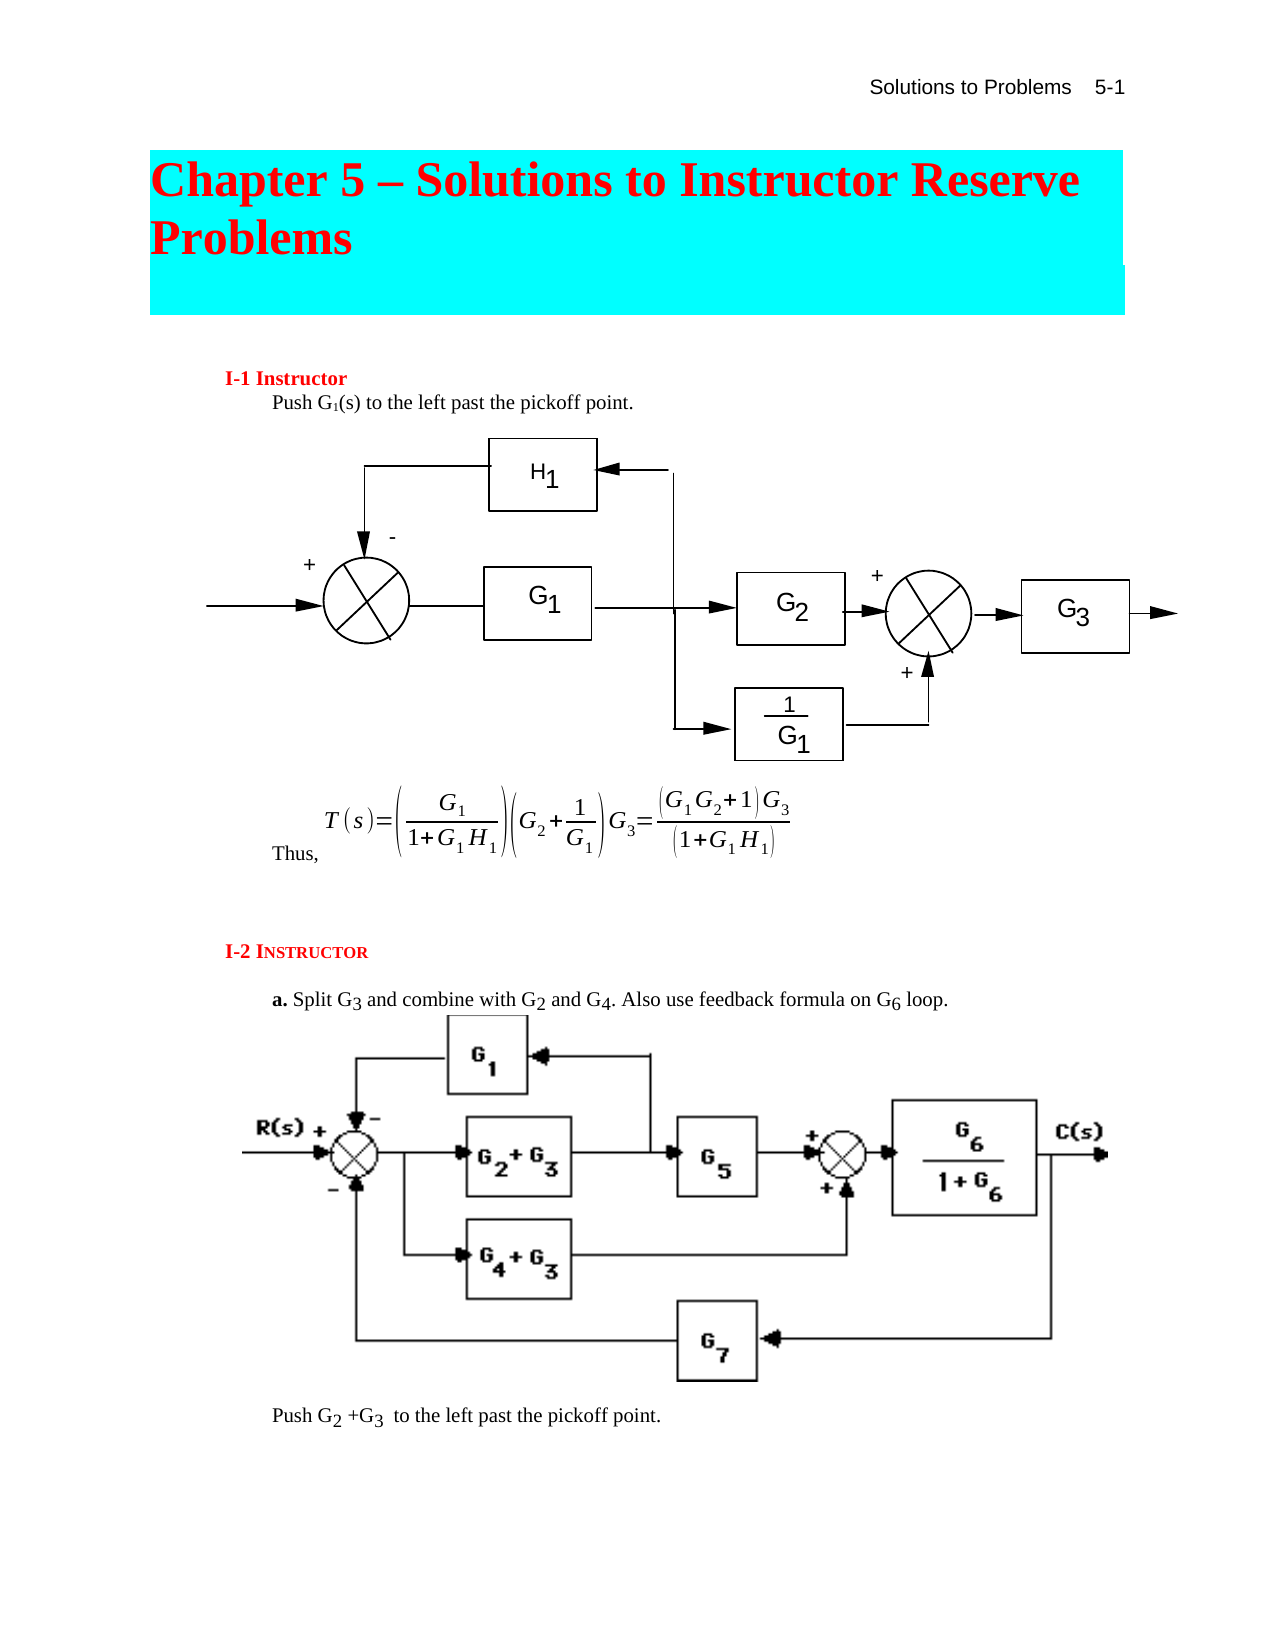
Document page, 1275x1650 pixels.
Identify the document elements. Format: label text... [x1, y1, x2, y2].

text Chapter 5 – Solutions to Instructor Reserve Problems [150, 150, 1123, 265]
text Thus, [272, 785, 1125, 864]
text a. Split G3 and combine with G2 and G4. Also use feedback formula on G6 loop. [225, 987, 1125, 1015]
text Push G2 +G3 to the left past the pickoff point. [225, 1381, 1125, 1431]
text Push G1(s) to the left past the pickoff point. [272, 390, 1125, 414]
text I-2 Instructor [225, 913, 1125, 963]
text I-1 Instructor [225, 366, 1125, 390]
